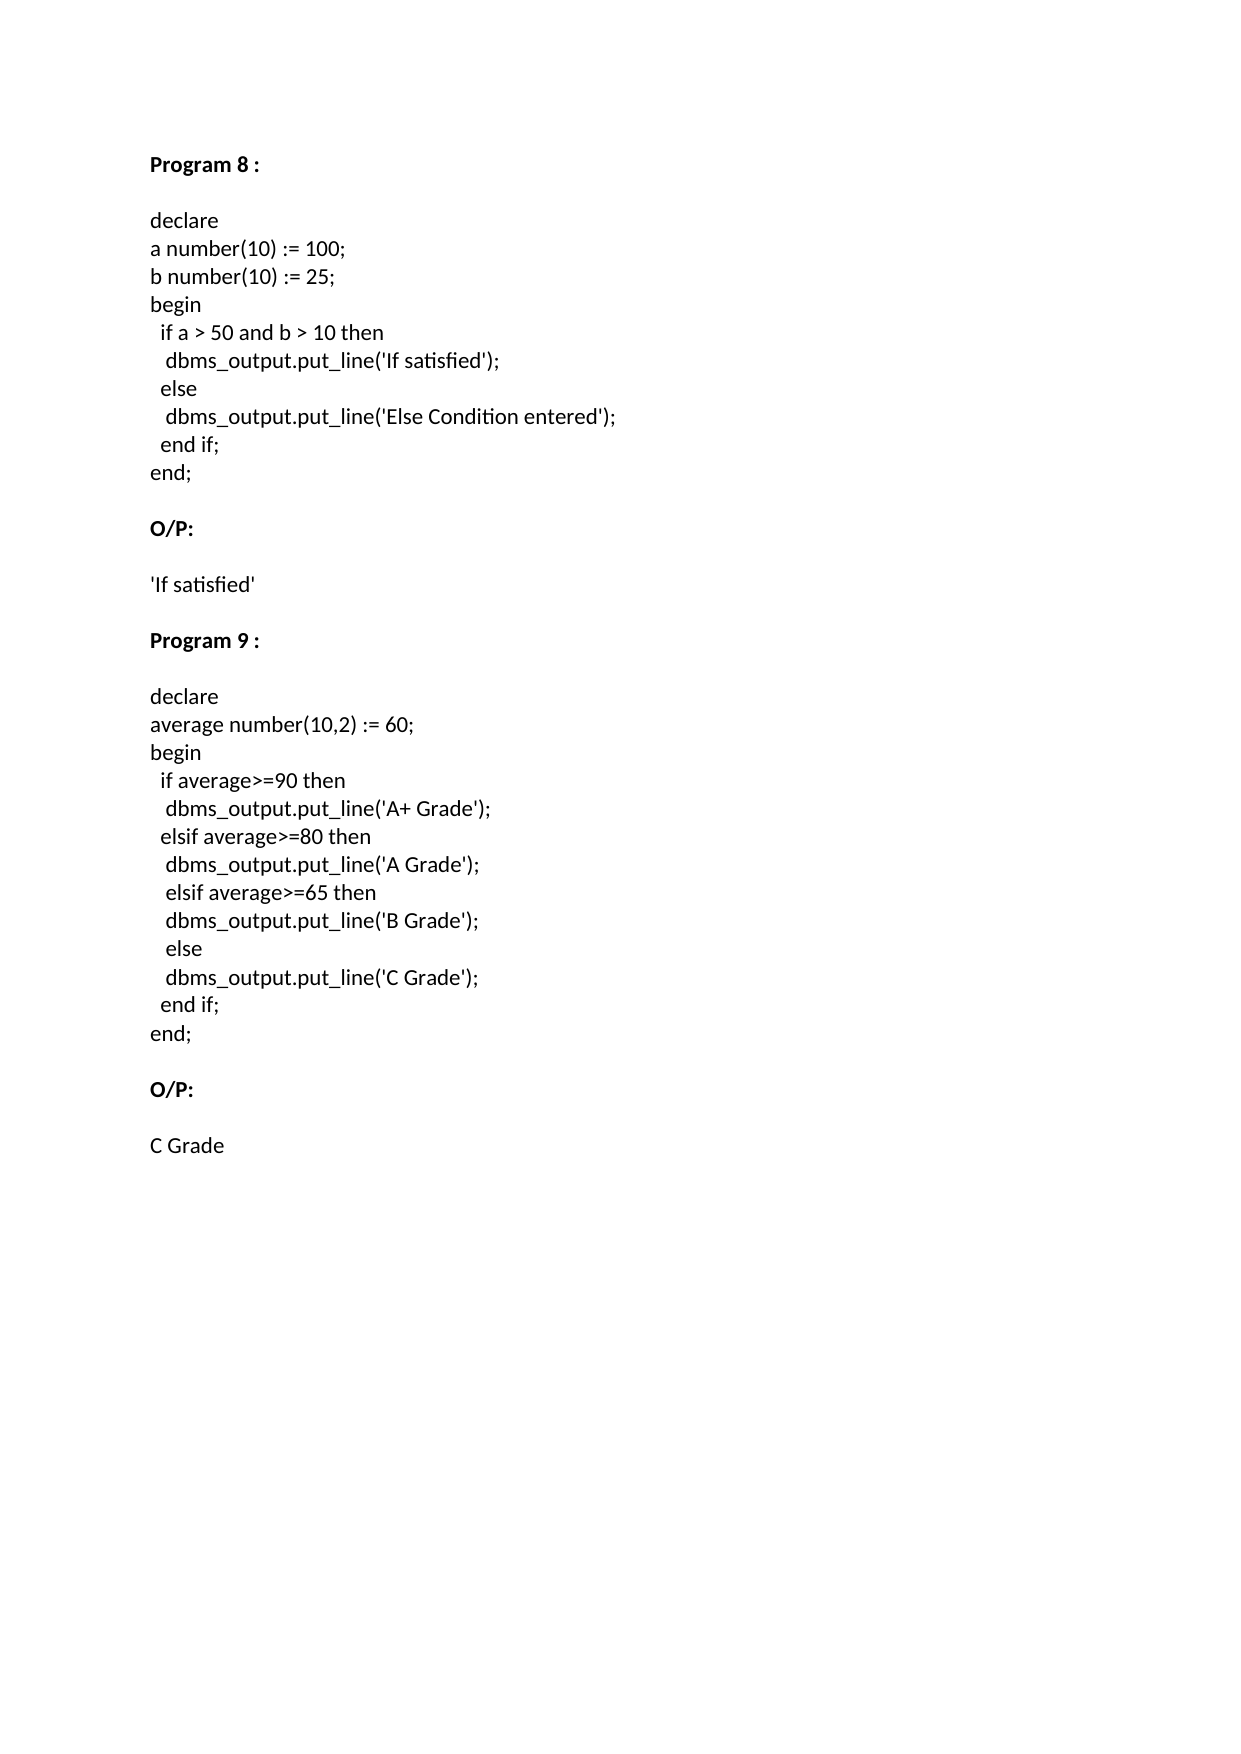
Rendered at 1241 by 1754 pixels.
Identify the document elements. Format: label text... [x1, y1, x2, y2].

text O/P: [150, 514, 1090, 542]
text Program 8 : [150, 150, 1090, 178]
text dbms_output.put_line('If satisfied'); [150, 346, 1090, 374]
text end; [150, 458, 1090, 486]
text dbms_output.put_line('B Grade'); [150, 907, 1090, 934]
text begin [150, 290, 1090, 318]
text begin [150, 738, 1090, 766]
text average number(10,2) := 60; [150, 710, 1090, 738]
text else [150, 934, 1090, 963]
text b number(10) := 25; [150, 262, 1090, 290]
text dbms_output.put_line('A Grade'); [150, 851, 1090, 878]
text C Grade [150, 1131, 1090, 1159]
text if average>=90 then [150, 766, 1090, 794]
text dbms_output.put_line('Else Condition entered'); [150, 402, 1090, 430]
text declare [150, 206, 1090, 234]
text 'If satisfied' [150, 570, 1090, 598]
text elsif average>=65 then [150, 878, 1090, 907]
text declare [150, 682, 1090, 710]
text end if; [150, 991, 1090, 1019]
text if a > 50 and b > 10 then [150, 318, 1090, 346]
text Program 9 : [150, 626, 1090, 654]
text dbms_output.put_line('A+ Grade'); [150, 794, 1090, 822]
text elsif average>=80 then [150, 822, 1090, 851]
text end; [150, 1019, 1090, 1047]
text end if; [150, 430, 1090, 458]
text dbms_output.put_line('C Grade'); [150, 963, 1090, 991]
text a number(10) := 100; [150, 234, 1090, 262]
text else [150, 374, 1090, 402]
text O/P: [150, 1075, 1090, 1103]
